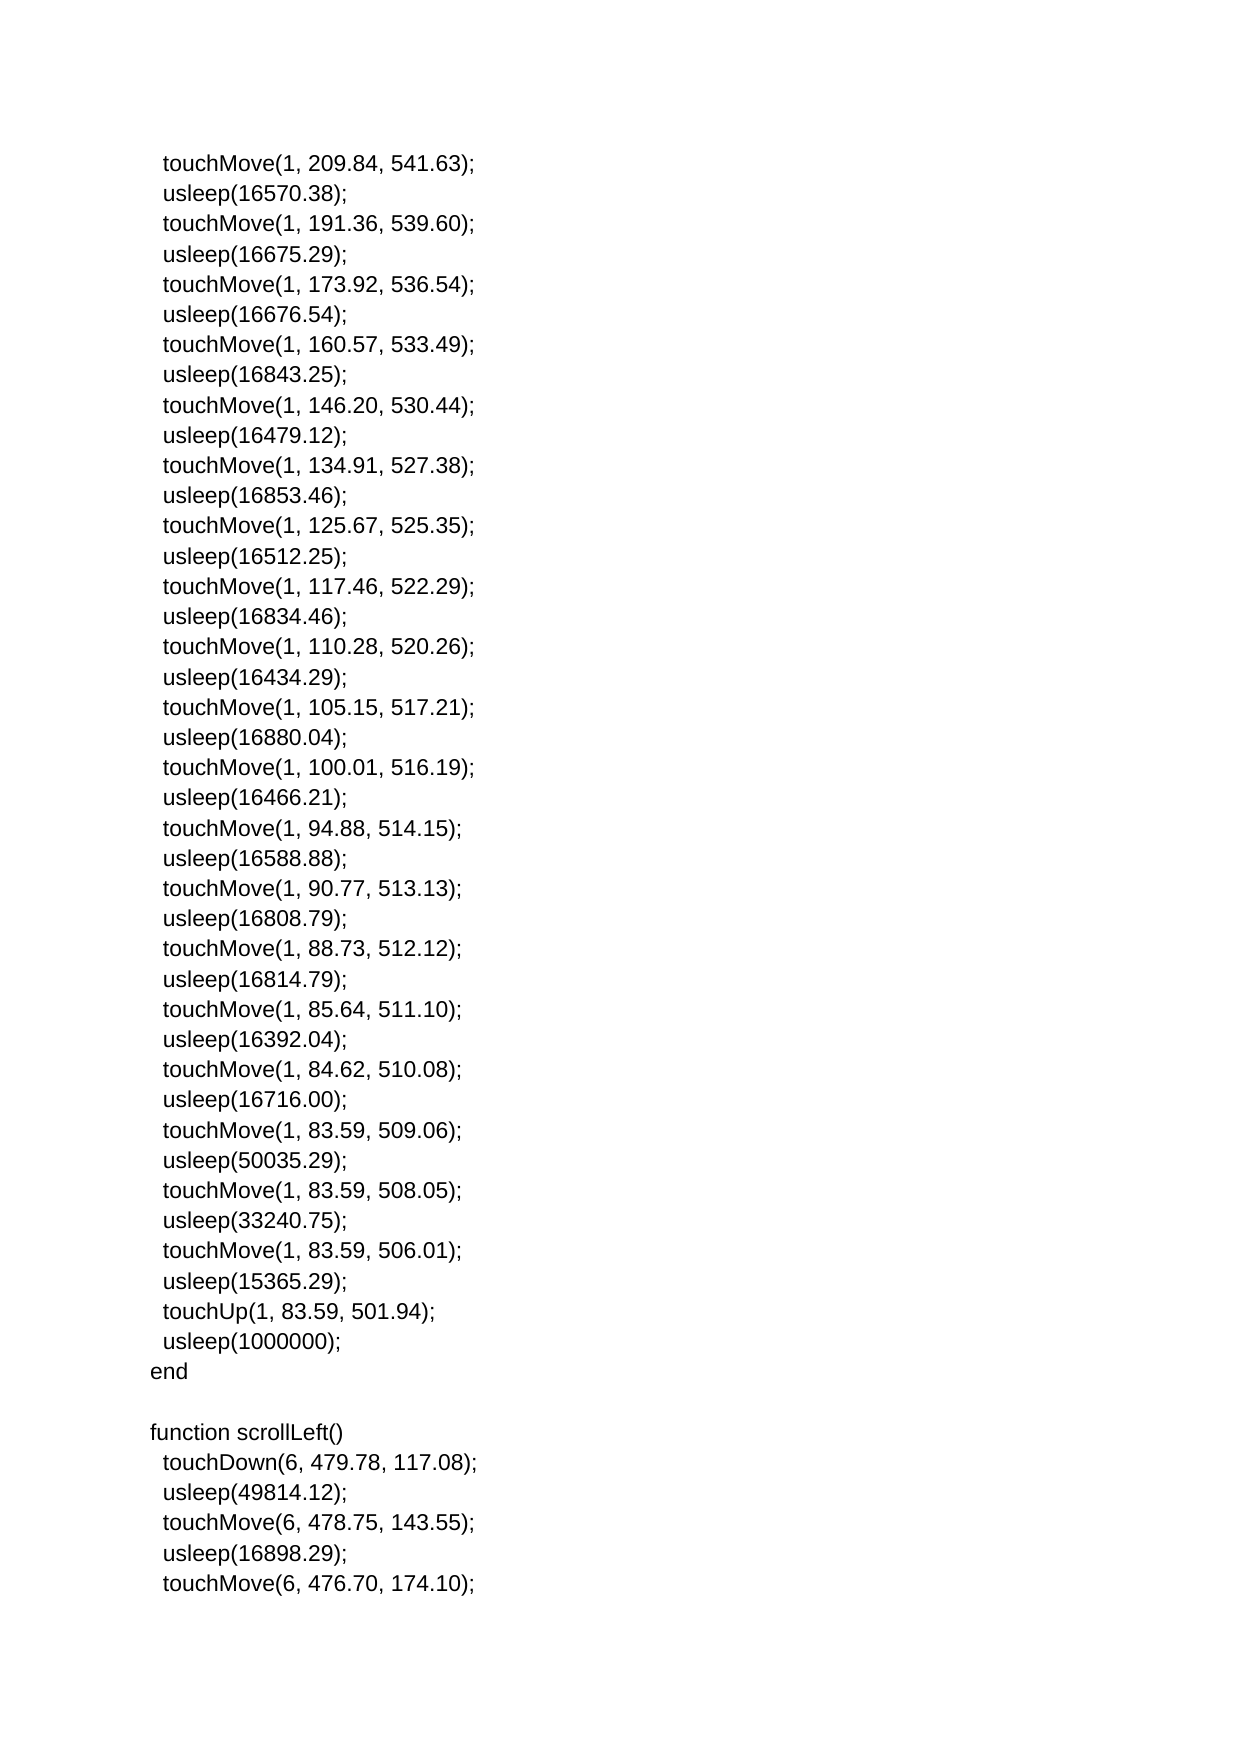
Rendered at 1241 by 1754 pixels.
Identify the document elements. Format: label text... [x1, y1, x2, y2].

text usleep(16843.25); [150, 361, 1090, 388]
text touchMove(1, 160.57, 533.49); [150, 331, 1090, 358]
text usleep(16512.25); [150, 543, 1090, 569]
text touchMove(1, 209.84, 541.63); [150, 150, 1090, 176]
text usleep(16434.29); [150, 663, 1090, 690]
text touchMove(1, 110.28, 520.26); [150, 633, 1090, 660]
text touchMove(1, 83.59, 509.06); [150, 1117, 1090, 1143]
text usleep(16675.29); [150, 241, 1090, 267]
text touchMove(1, 94.88, 514.15); [150, 814, 1090, 841]
text usleep(15365.29); [150, 1268, 1090, 1294]
text usleep(16814.79); [150, 966, 1090, 992]
text usleep(1000000); [150, 1328, 1090, 1354]
text touchMove(1, 83.59, 508.05); [150, 1177, 1090, 1203]
text touchMove(1, 105.15, 517.21); [150, 694, 1090, 720]
text touchMove(1, 84.62, 510.08); [150, 1056, 1090, 1083]
text usleep(33240.75); [150, 1207, 1090, 1234]
text touchMove(1, 191.36, 539.60); [150, 210, 1090, 237]
text usleep(16479.12); [150, 422, 1090, 448]
text touchUp(1, 83.59, 501.94); [150, 1298, 1090, 1324]
text touchMove(1, 85.64, 511.10); [150, 996, 1090, 1022]
text touchMove(6, 476.70, 174.10); [150, 1570, 1090, 1596]
text end [150, 1358, 1090, 1385]
text usleep(16392.04); [150, 1026, 1090, 1052]
text touchMove(1, 117.46, 522.29); [150, 573, 1090, 599]
text touchMove(1, 90.77, 513.13); [150, 875, 1090, 901]
text touchMove(1, 83.59, 506.01); [150, 1237, 1090, 1264]
text touchMove(1, 134.91, 527.38); [150, 452, 1090, 478]
text usleep(16834.46); [150, 603, 1090, 629]
text usleep(49814.12); [150, 1479, 1090, 1506]
text usleep(16880.04); [150, 724, 1090, 750]
text usleep(16853.46); [150, 482, 1090, 509]
text touchMove(1, 100.01, 516.19); [150, 754, 1090, 781]
text touchMove(6, 478.75, 143.55); [150, 1509, 1090, 1536]
text touchMove(1, 88.73, 512.12); [150, 935, 1090, 962]
text touchMove(1, 173.92, 536.54); [150, 271, 1090, 297]
text usleep(16898.29); [150, 1539, 1090, 1566]
text usleep(16676.54); [150, 301, 1090, 327]
text usleep(50035.29); [150, 1147, 1090, 1173]
text usleep(16570.38); [150, 180, 1090, 207]
text usleep(16466.21); [150, 784, 1090, 811]
text touchDown(6, 479.78, 117.08); [150, 1449, 1090, 1475]
text usleep(16588.88); [150, 845, 1090, 871]
text usleep(16808.79); [150, 905, 1090, 932]
text touchMove(1, 125.67, 525.35); [150, 512, 1090, 539]
text usleep(16716.00); [150, 1086, 1090, 1113]
text function scrollLeft() [150, 1419, 1090, 1445]
text touchMove(1, 146.20, 530.44); [150, 392, 1090, 418]
